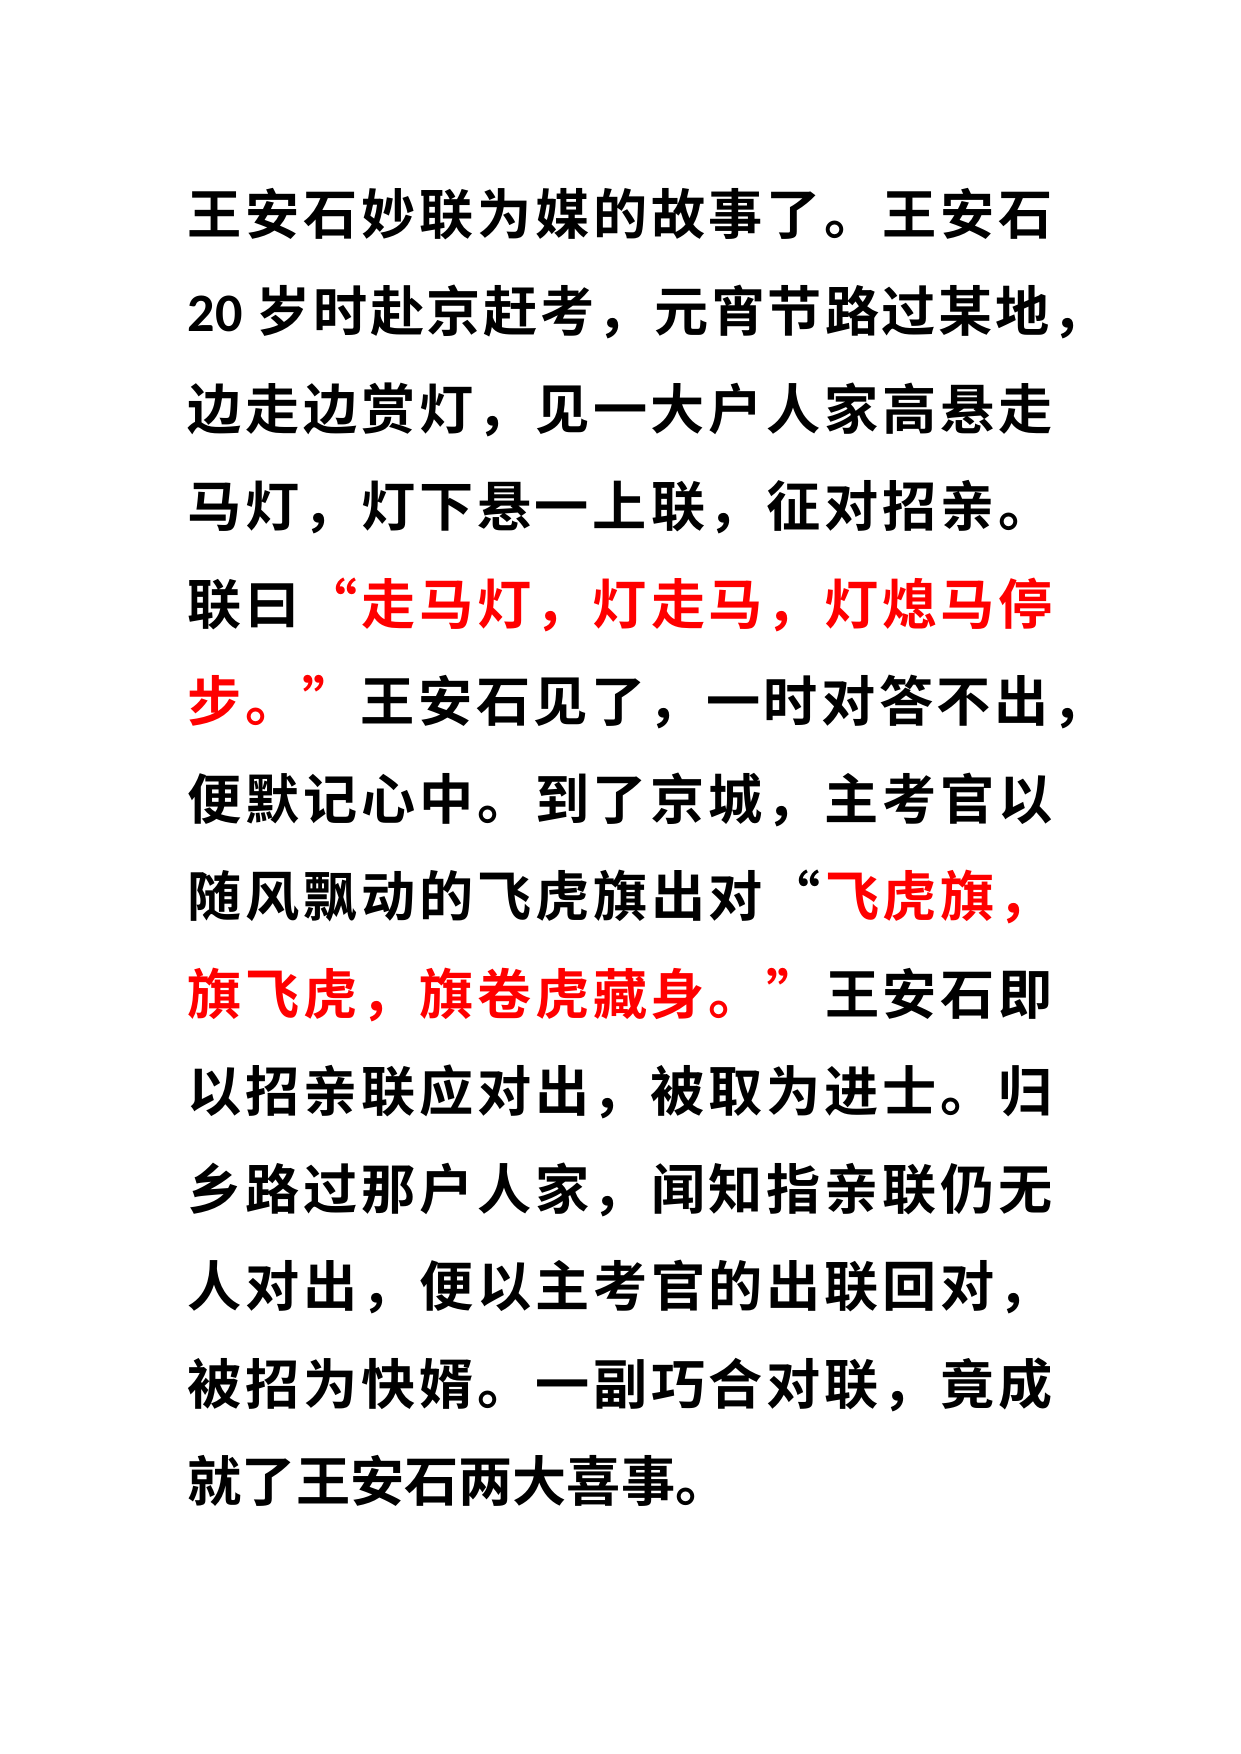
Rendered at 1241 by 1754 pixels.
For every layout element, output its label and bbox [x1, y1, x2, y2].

text [187, 162, 1053, 1527]
